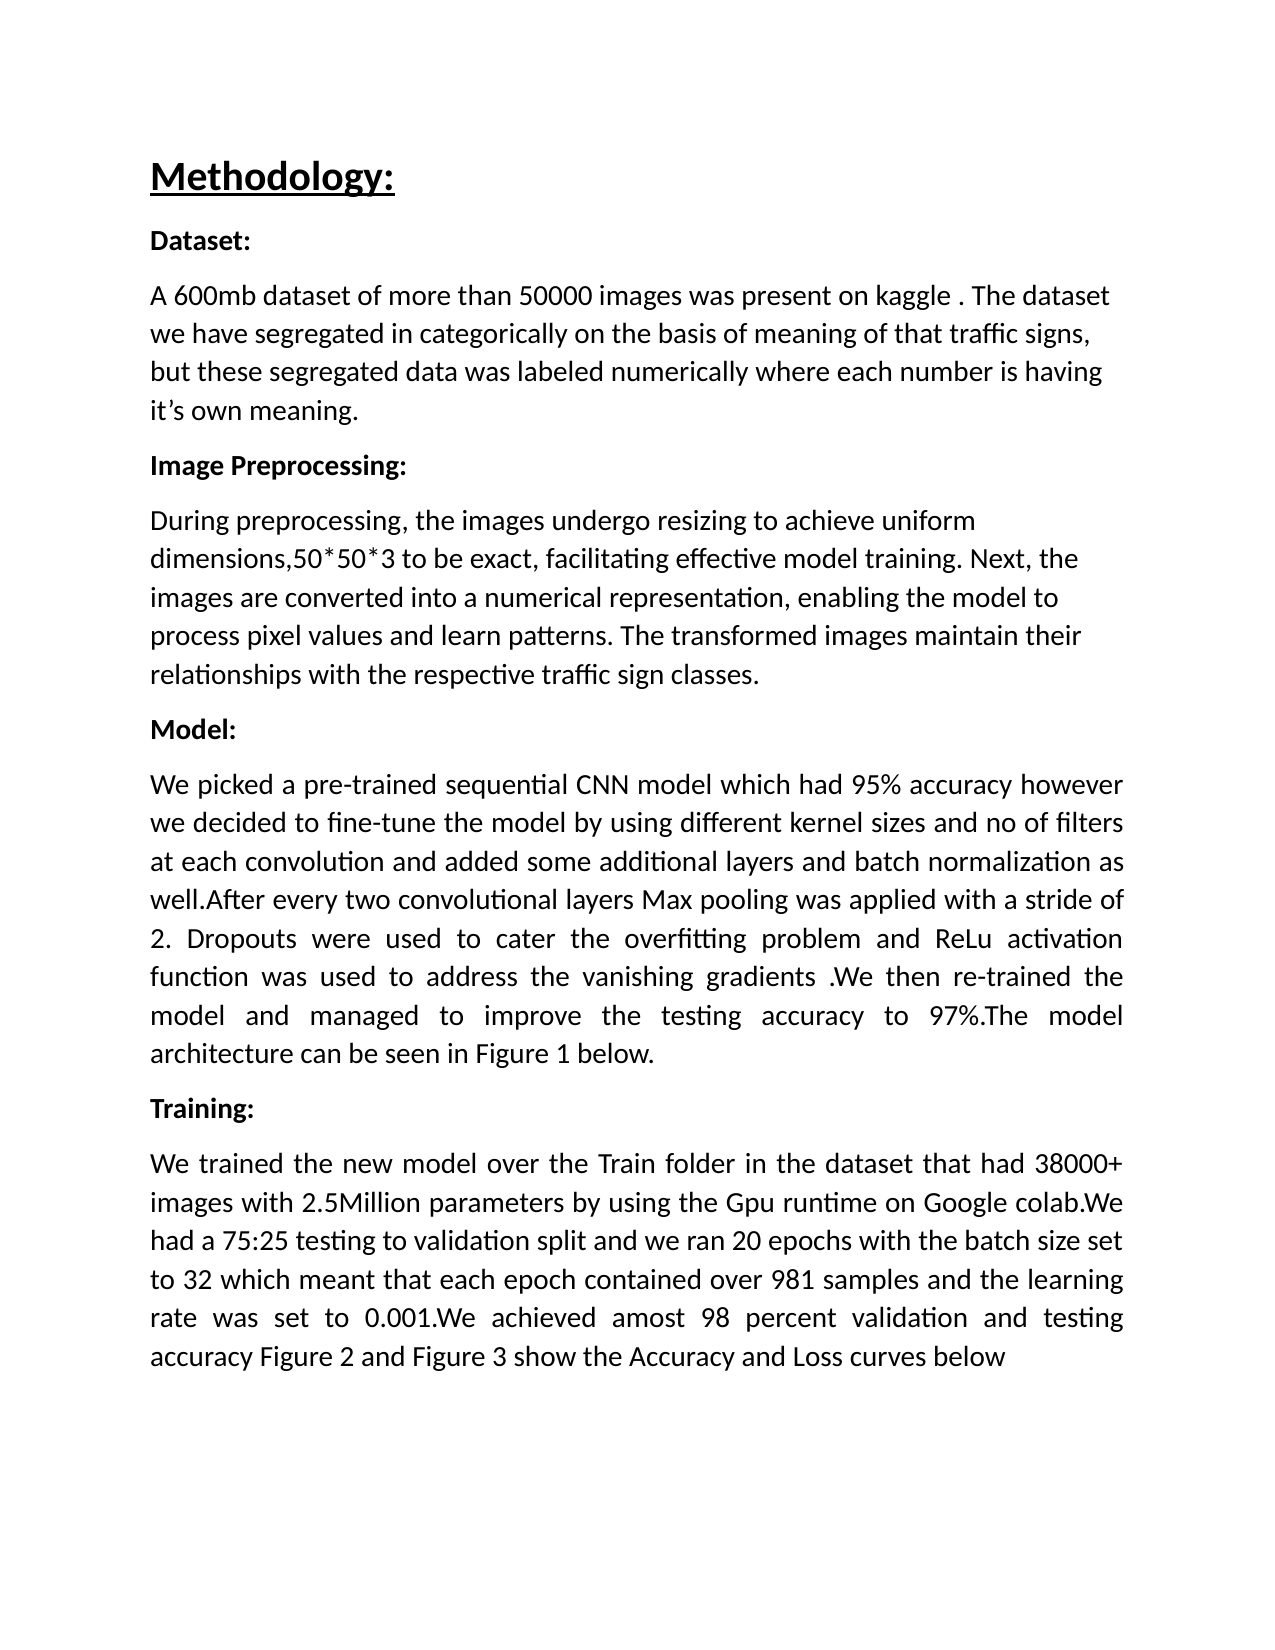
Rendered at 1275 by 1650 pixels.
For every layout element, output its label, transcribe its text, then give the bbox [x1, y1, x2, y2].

text Methodology: [150, 150, 1125, 201]
text Dataset: [150, 222, 1125, 257]
text During preprocessing, the images undergo resizing to achieve uniform dimensions,50*50*3 to be exact, facilitating effective model training. Next, the images are converted into a numerical representation, enabling the model to process pixel values and learn patterns. The transformed images maintain their relationships with the respective traffic sign classes. [150, 502, 1125, 692]
text Model: [150, 711, 1125, 747]
text We trained the new model over the Train folder in the dataset that had 38000+ images with 2.5Million parameters by using the Gpu runtime on Google colab.We had a 75:25 testing to validation split and we ran 20 epochs with the batch size set to 32 which meant that each epoch contained over 981 samples and the learning rate was set to 0.001.We achieved amost 98 percent validation and testing accuracy Figure 2 and Figure 3 show the Accuracy and Loss curves below [150, 1145, 1125, 1373]
text Training: [150, 1090, 1125, 1126]
text A 600mb dataset of more than 50000 images was present on kaggle . The dataset we have segregated in categorically on the basis of meaning of that traffic signs, but these segregated data was labeled numerically where each number is having it’s own meaning. [150, 277, 1125, 428]
text Image Preprocessing: [150, 447, 1125, 483]
text We picked a pre-trained sequential CNN model which had 95% accuracy however we decided to fine-tune the model by using different kernel sizes and no of filters at each convolution and added some additional layers and batch normalization as well.After every two convolutional layers Max pooling was applied with a stride of 2. Dropouts were used to cater the overfitting problem and ReLu activation function was used to address the vanishing gradients .We then re-trained the model and managed to improve the testing accuracy to 97%.The model architecture can be seen in Figure 1 below. [150, 766, 1125, 1071]
